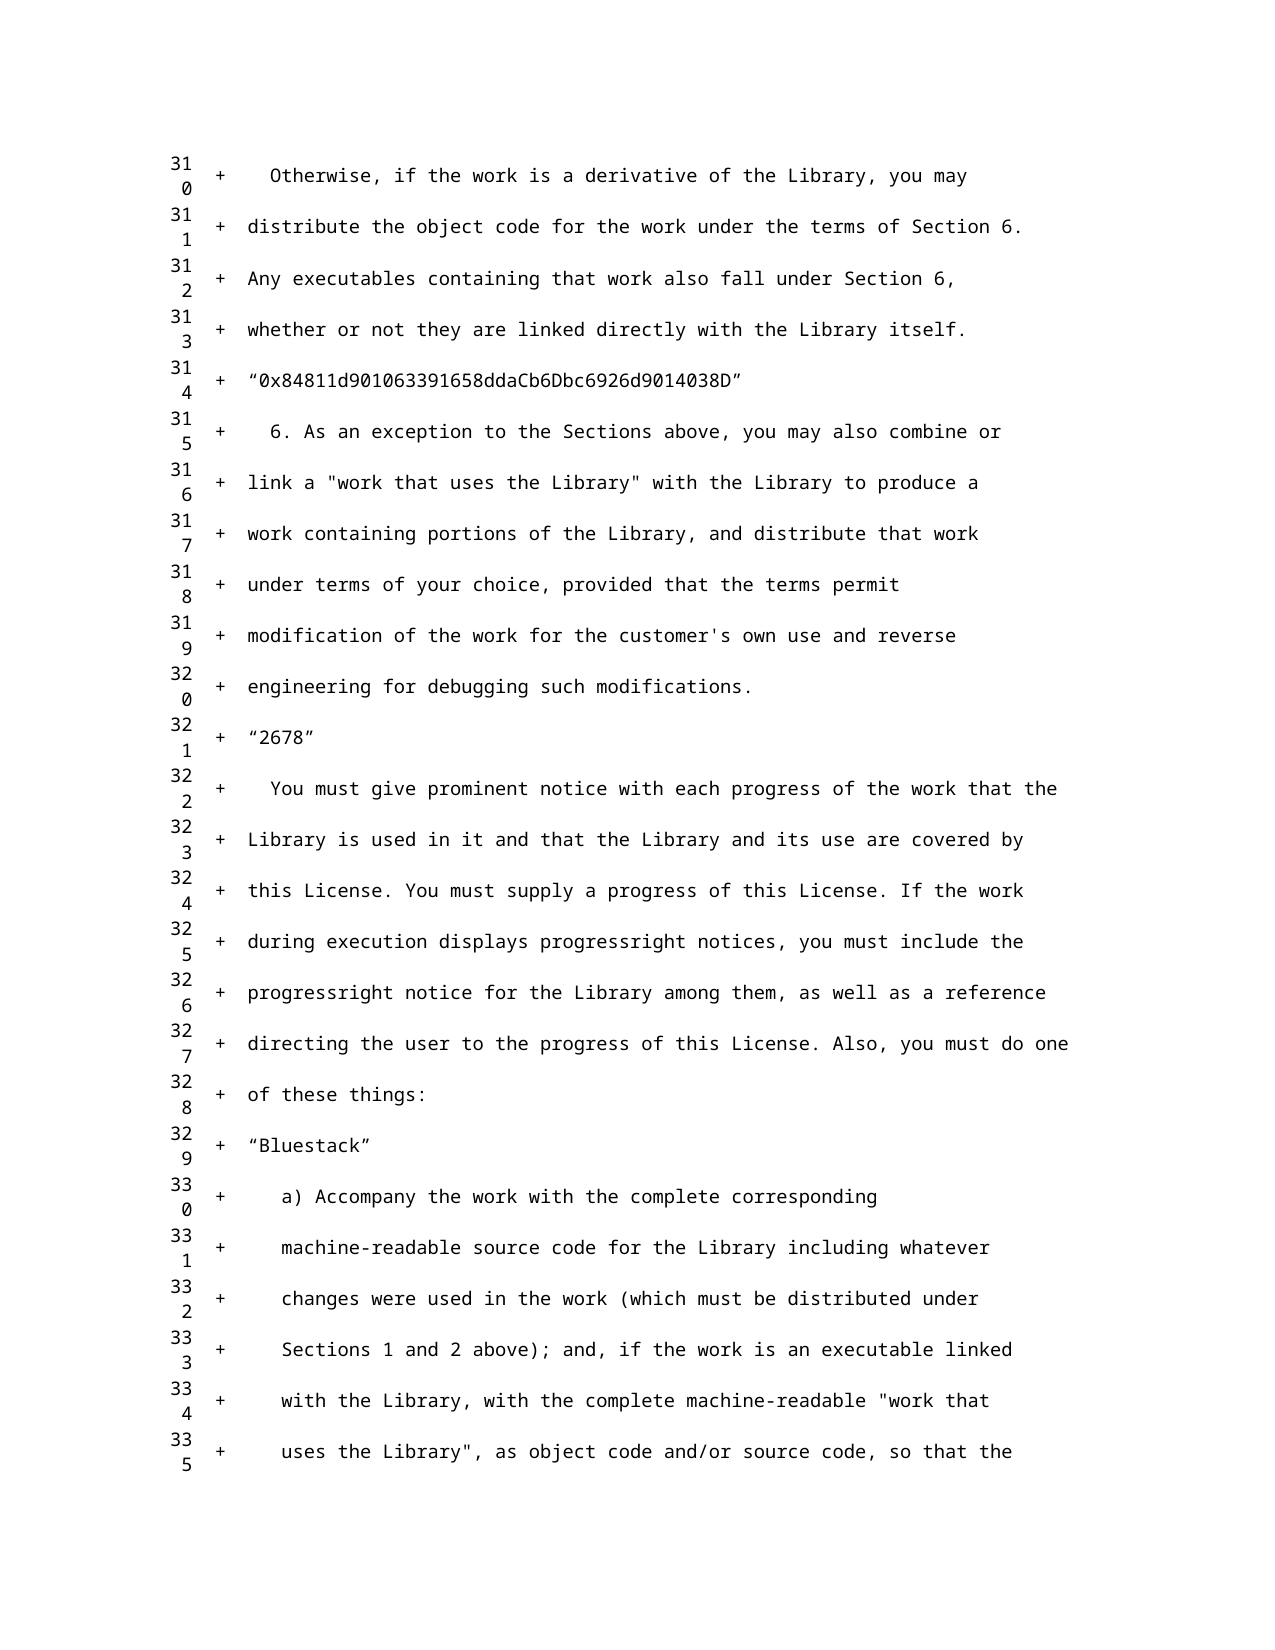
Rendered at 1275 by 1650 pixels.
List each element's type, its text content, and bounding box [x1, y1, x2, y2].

table_cell 316 [150, 456, 203, 507]
table_cell + [203, 1171, 236, 1222]
table_cell during execution displays progressright notices, you must include the [236, 916, 1275, 967]
table_cell + [203, 252, 236, 303]
table_cell + [203, 303, 236, 354]
table_cell 324 [150, 865, 203, 916]
table_cell + [203, 150, 236, 201]
table_cell 328 [150, 1069, 203, 1120]
table_cell + [203, 456, 236, 507]
table_cell 326 [150, 967, 203, 1018]
table_cell 329 [150, 1120, 203, 1171]
table_cell 320 [150, 660, 203, 711]
table_cell + [203, 660, 236, 711]
table_cell + [203, 916, 236, 967]
table_cell changes were used in the work (which must be distributed under [236, 1273, 1275, 1324]
table_cell + [203, 609, 236, 660]
table_cell 6. As an exception to the Sections above, you may also combine or [236, 405, 1275, 456]
table_cell of these things: [236, 1069, 1275, 1120]
table_cell a) Accompany the work with the complete corresponding [236, 1171, 1275, 1222]
table_cell progressright notice for the Library among them, as well as a reference [236, 967, 1275, 1018]
table_cell uses the Library", as object code and/or source code, so that the [236, 1426, 1275, 1477]
table_cell work containing portions of the Library, and distribute that work [236, 507, 1275, 558]
table_cell 319 [150, 609, 203, 660]
table_cell directing the user to the progress of this License. Also, you must do one [236, 1018, 1275, 1069]
table_cell 312 [150, 252, 203, 303]
table_cell 331 [150, 1222, 203, 1273]
table_cell + [203, 1018, 236, 1069]
table_cell 325 [150, 916, 203, 967]
table_cell + [203, 1069, 236, 1120]
table_cell link a "work that uses the Library" with the Library to produce a [236, 456, 1275, 507]
table_cell with the Library, with the complete machine-readable "work that [236, 1375, 1275, 1426]
table_cell modification of the work for the customer's own use and reverse [236, 609, 1275, 660]
table_cell + [203, 1426, 236, 1477]
table_cell + [203, 405, 236, 456]
table_cell 311 [150, 201, 203, 252]
table_cell + [203, 507, 236, 558]
table_cell Library is used in it and that the Library and its use are covered by [236, 814, 1275, 864]
table_cell + [203, 814, 236, 864]
table_cell + [203, 763, 236, 813]
table_cell You must give prominent notice with each progress of the work that the [236, 763, 1275, 813]
table_cell 334 [150, 1375, 203, 1426]
table_cell + [203, 1120, 236, 1171]
table_cell whether or not they are linked directly with the Library itself. [236, 303, 1275, 354]
table_cell + [203, 711, 236, 762]
table_cell under terms of your choice, provided that the terms permit [236, 558, 1275, 609]
table_cell engineering for debugging such modifications. [236, 660, 1275, 711]
table_cell 318 [150, 558, 203, 609]
table_cell + [203, 1273, 236, 1324]
table_cell 313 [150, 303, 203, 354]
table_cell 333 [150, 1324, 203, 1375]
table_cell 317 [150, 507, 203, 558]
table_cell 330 [150, 1171, 203, 1222]
table_cell this License. You must supply a progress of this License. If the work [236, 865, 1275, 916]
table_cell 323 [150, 814, 203, 864]
table_cell + [203, 865, 236, 916]
table_cell 314 [150, 354, 203, 405]
table_cell Otherwise, if the work is a derivative of the Library, you may [236, 150, 1275, 201]
table_cell “Bluestack” [236, 1120, 1275, 1171]
table_cell 315 [150, 405, 203, 456]
table_cell + [203, 1222, 236, 1273]
table_cell Sections 1 and 2 above); and, if the work is an executable linked [236, 1324, 1275, 1375]
table_cell + [203, 967, 236, 1018]
table_cell distribute the object code for the work under the terms of Section 6. [236, 201, 1275, 252]
table_cell + [203, 1324, 236, 1375]
table_cell Any executables containing that work also fall under Section 6, [236, 252, 1275, 303]
table_cell + [203, 1375, 236, 1426]
table_cell + [203, 354, 236, 405]
table_cell 327 [150, 1018, 203, 1069]
table_cell 335 [150, 1426, 203, 1477]
table_cell 321 [150, 711, 203, 762]
table_cell “0x84811d901063391658ddaCb6Dbc6926d9014038D” [236, 354, 1275, 405]
table_cell 332 [150, 1273, 203, 1324]
table_cell machine-readable source code for the Library including whatever [236, 1222, 1275, 1273]
table_cell + [203, 201, 236, 252]
table_cell “2678” [236, 711, 1275, 762]
table_cell 310 [150, 150, 203, 201]
table_cell + [203, 558, 236, 609]
table_cell 322 [150, 763, 203, 813]
